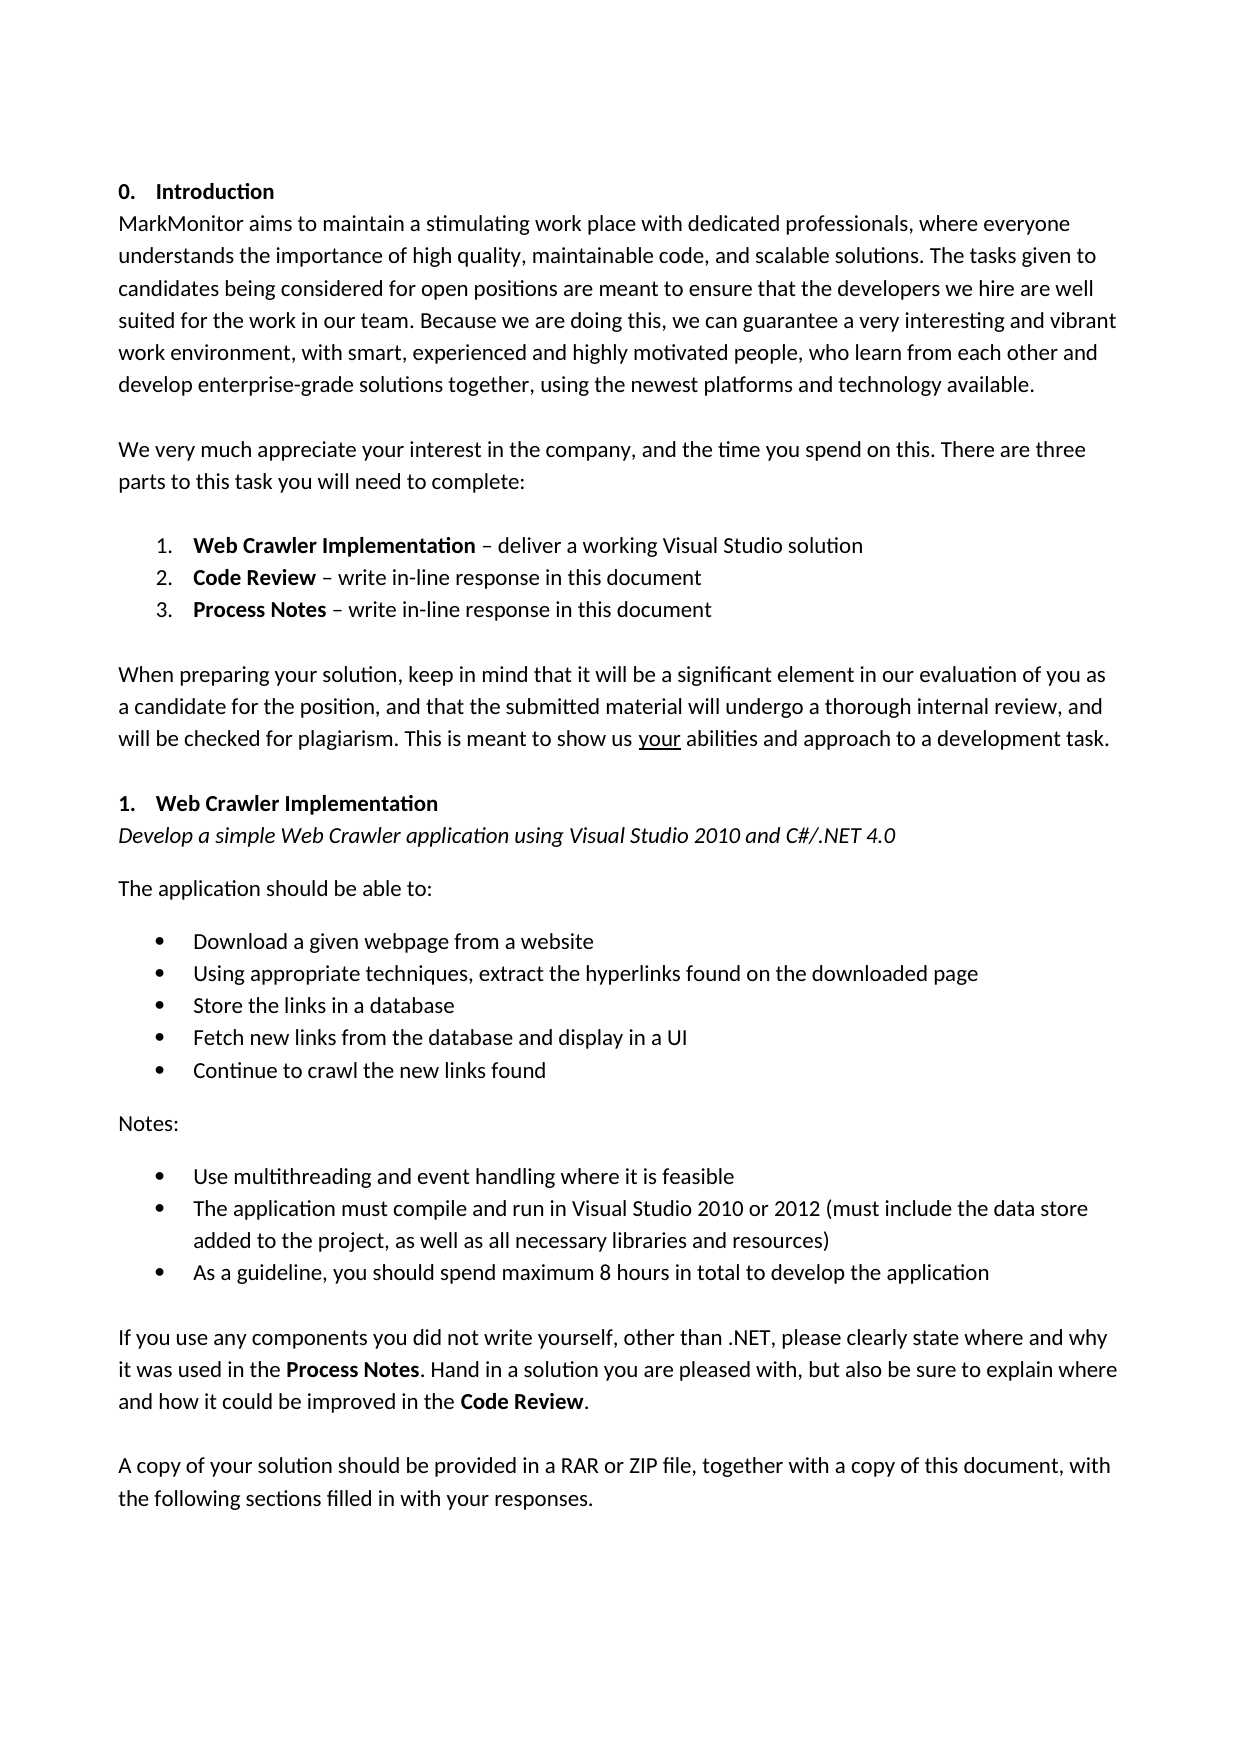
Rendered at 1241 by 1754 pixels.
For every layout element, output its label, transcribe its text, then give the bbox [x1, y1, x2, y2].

text Notes: [118, 1109, 1122, 1137]
list Code Review – write in-line response in this document [156, 563, 1122, 591]
list When preparing your solution, keep in mind that it will be a significant element in our evaluation of you as a candidate for the position, and that the submitted material will undergo a thorough internal review, and will be checked for plagiarism. This is meant to show us your abilities and approach to a development task. [118, 660, 1122, 752]
list A copy of your solution should be provided in a RAR or ZIP file, together with a copy of this document, with the following sections filled in with your responses. [118, 1451, 1122, 1512]
list We very much appreciate your interest in the company, and the time you spend on this. There are three parts to this task you will need to complete: [118, 435, 1122, 495]
list MarkMonitor aims to maintain a stimulating work place with dedicated professionals, where everyone understands the importance of high quality, maintainable code, and scalable solutions. The tasks given to candidates being considered for open positions are meant to ensure that the developers we hire are well suited for the work in our team. Because we are doing this, we can guarantee a very interesting and vibrant work environment, with smart, experienced and highly motivated people, who learn from each other and develop enterprise-grade solutions together, using the newest platforms and technology available. [118, 209, 1122, 398]
list Web Crawler Implementation [118, 789, 1122, 817]
list Continue to crawl the new links found [156, 1056, 1122, 1084]
text The application should be able to: [118, 874, 1122, 902]
list Use multithreading and event handling where it is feasible [156, 1162, 1122, 1190]
list If you use any components you did not write yourself, other than .NET, please clearly state where and why it was used in the Process Notes. Hand in a solution you are pleased with, but also be sure to explain where and how it could be improved in the Code Review. [118, 1323, 1122, 1415]
list Process Notes – write in-line response in this document [156, 596, 1122, 624]
list Develop a simple Web Crawler application using Visual Studio 2010 and C#/.NET 4.0 [118, 821, 1122, 849]
list The application must compile and run in Visual Studio 2010 or 2012 (must include the data store added to the project, as well as all necessary libraries and resources) [156, 1194, 1122, 1254]
list Fetch new links from the database and display in a UI [156, 1023, 1122, 1052]
list Store the links in a database [156, 991, 1122, 1019]
list Using appropriate techniques, extract the hyperlinks found on the downloaded page [156, 959, 1122, 987]
list As a guideline, you should spend maximum 8 hours in total to develop the application [156, 1258, 1122, 1286]
list Download a given webpage from a website [156, 927, 1122, 955]
list Web Crawler Implementation – deliver a working Visual Studio solution [156, 531, 1122, 559]
list Introduction [118, 177, 1122, 205]
